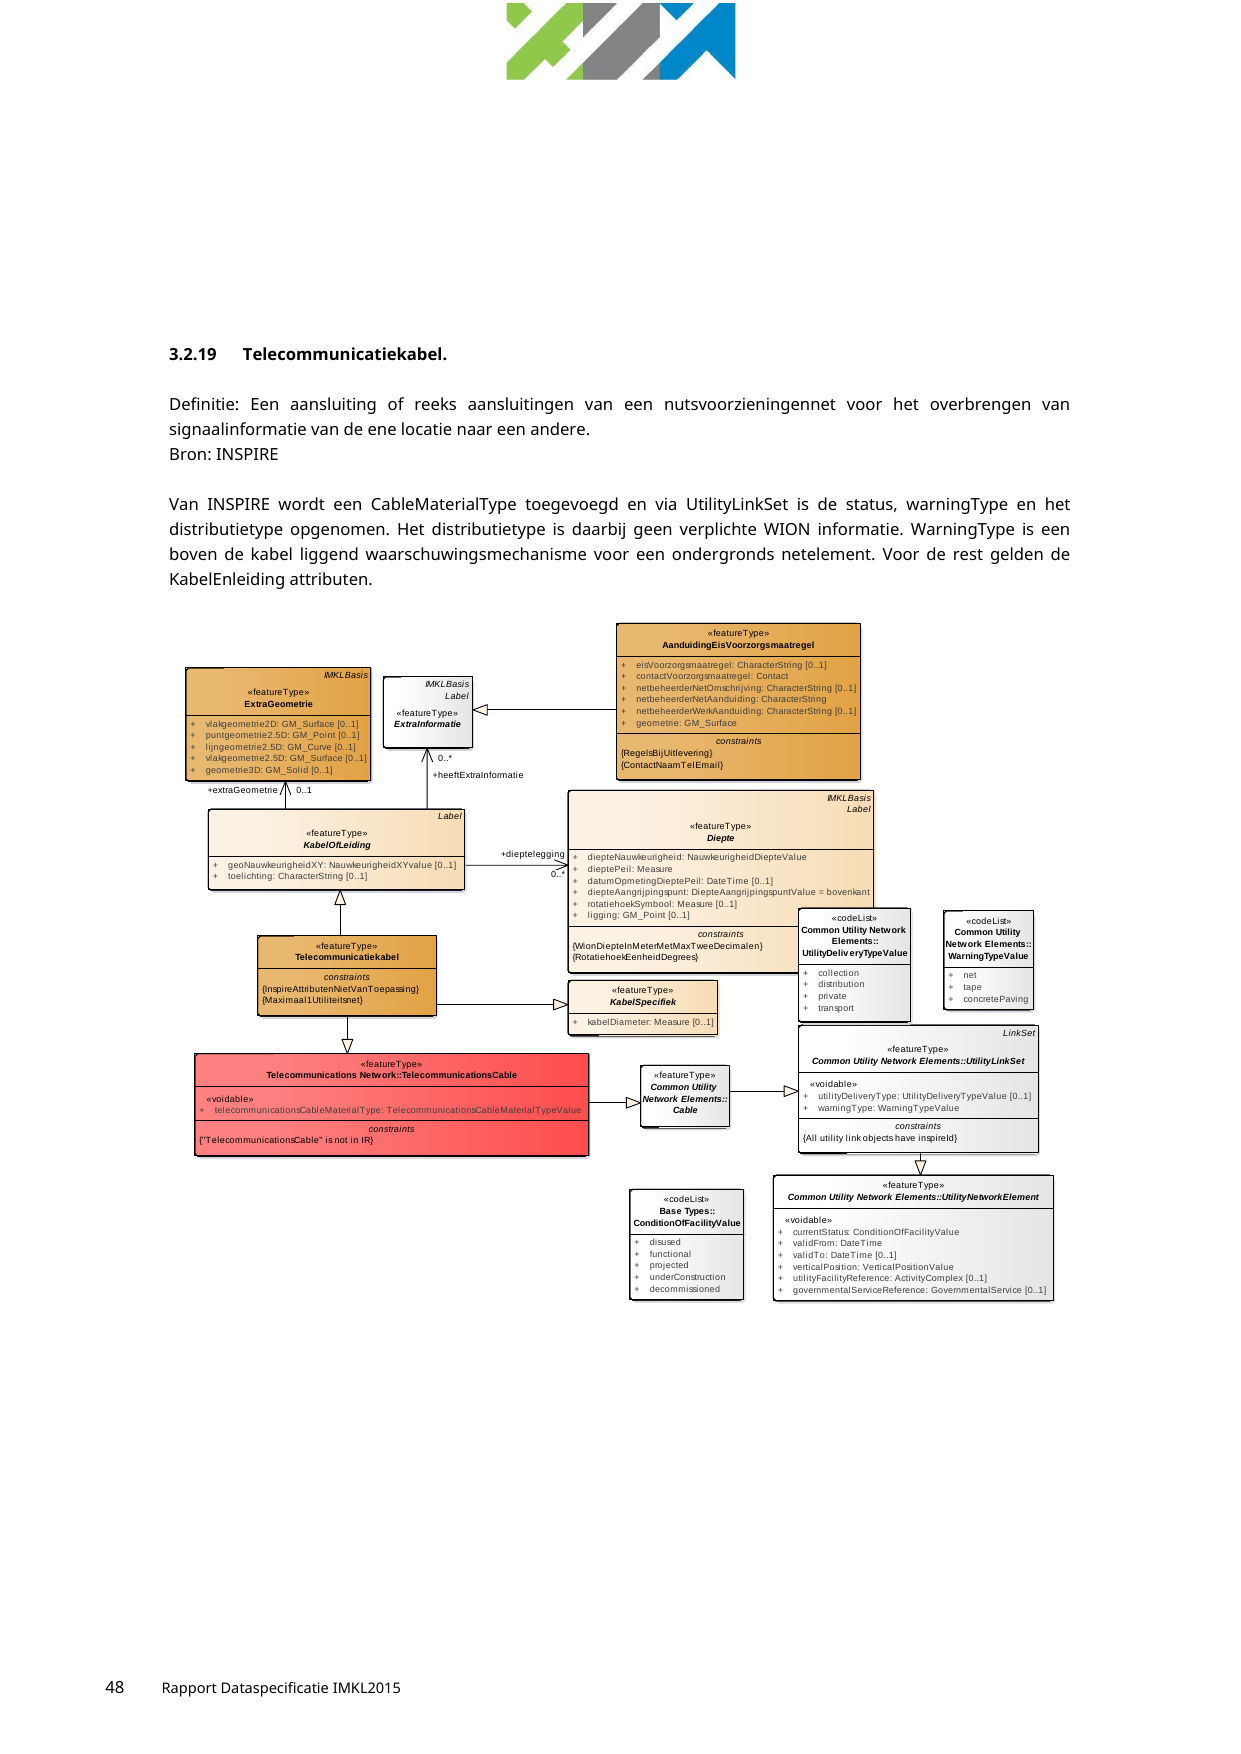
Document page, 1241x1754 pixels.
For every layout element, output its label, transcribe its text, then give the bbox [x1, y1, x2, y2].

text Van INSPIRE wordt een CableMaterialType toegevoegd en via UtilityLinkSet is de status, warningType en het distributietype opgenomen. Het distributietype is daarbij geen verplichte WION informatie. WarningType is een boven de kabel liggend waarschuwingsmechanisme voor een ondergronds netelement. Voor de rest gelden de KabelEnleiding attributen. [169, 491, 1071, 591]
picture [677, 50, 736, 80]
text Definitie: Een aansluiting of reeks aansluitingen van een nutsvoorzieningennet voor het overbrengen van signaalinformatie van de ene locatie naar een andere. [169, 391, 1071, 441]
text Telecommunicatiekabel. [169, 341, 1071, 366]
text Bron: INSPIRE [169, 441, 1071, 466]
picture [506, 3, 718, 80]
